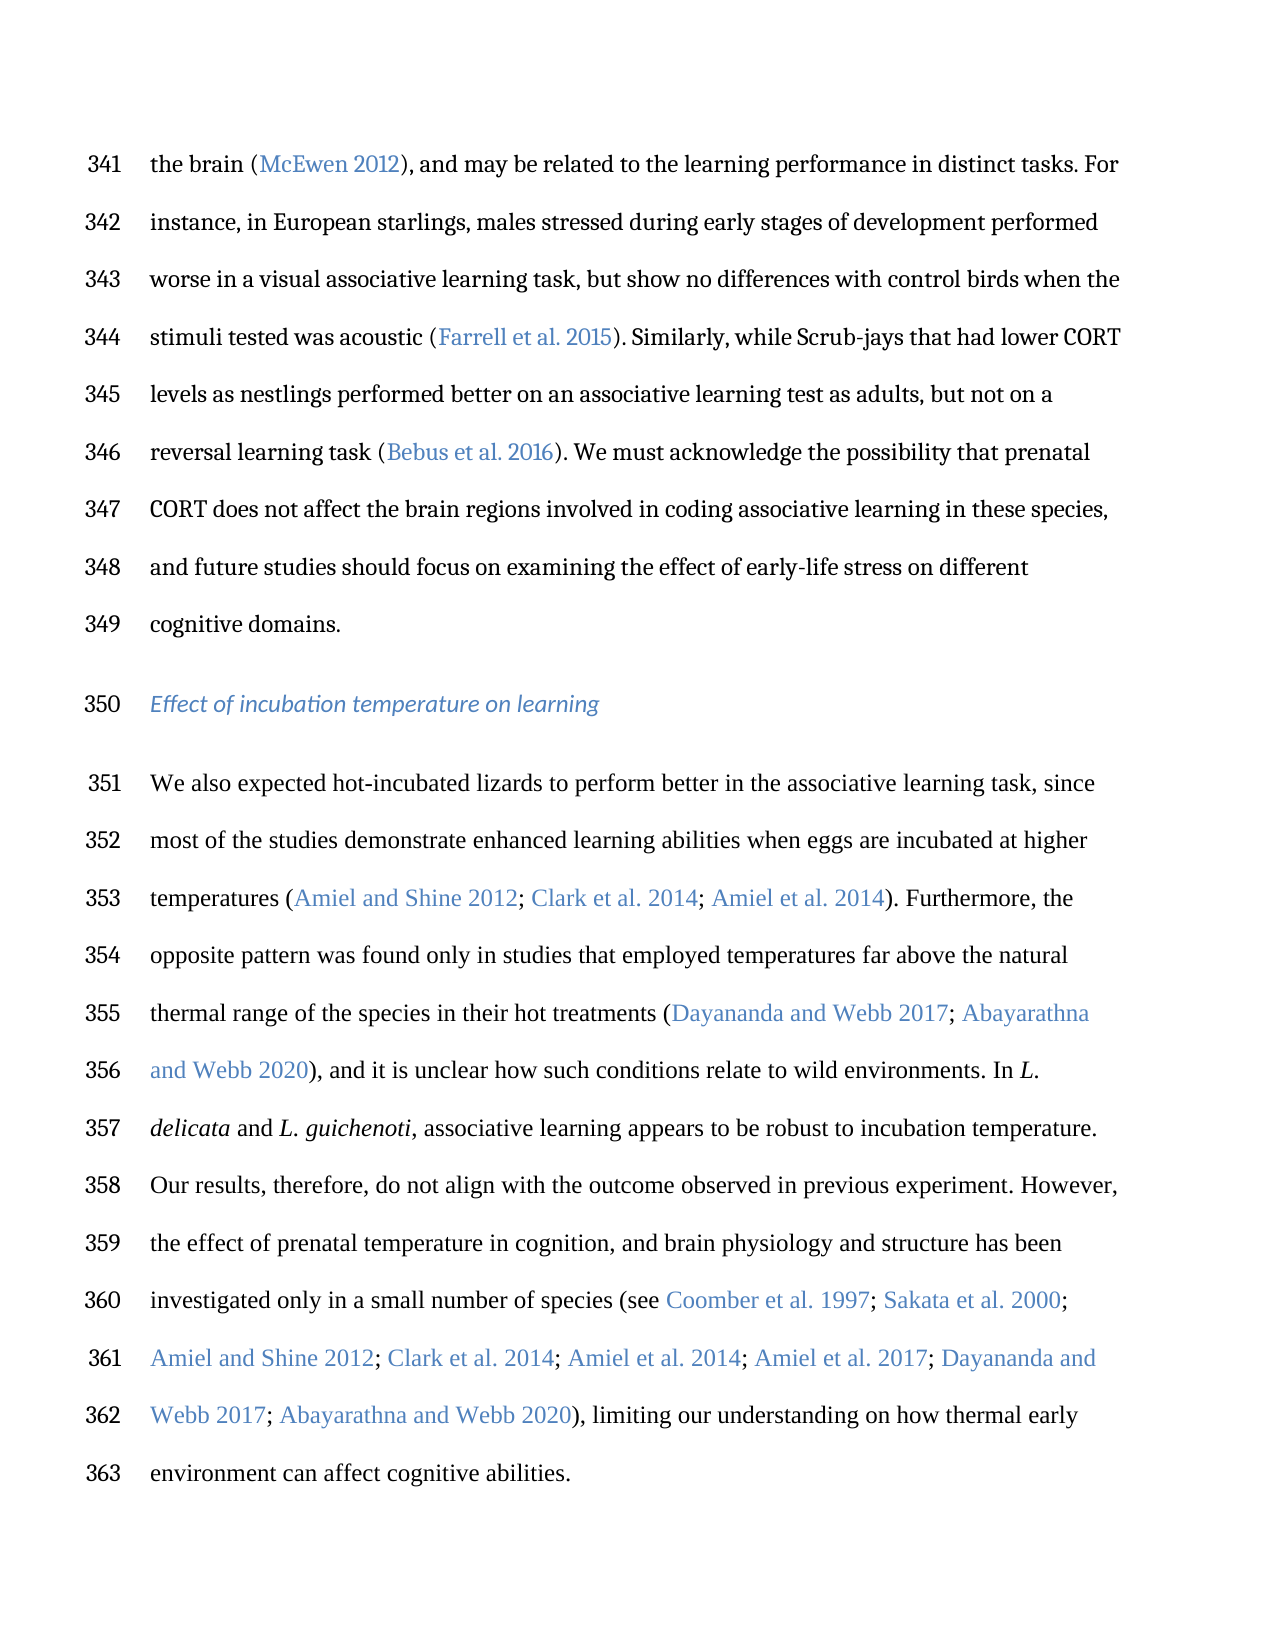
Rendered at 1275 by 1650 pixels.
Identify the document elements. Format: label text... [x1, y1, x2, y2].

text We also expected hot-incubated lizards to perform better in the associative learning task, since most of the studies demonstrate enhanced learning abilities when eggs are incubated at higher temperatures (Amiel and Shine 2012; Clark et al. 2014; Amiel et al. 2014). Furthermore, the opposite pattern was found only in studies that employed temperatures far above the natural thermal range of the species in their hot treatments (Dayananda and Webb 2017; Abayarathna and Webb 2020), and it is unclear how such conditions relate to wild environments. In L. delicata and L. guichenoti, associative learning appears to be robust to incubation temperature. Our results, therefore, do not align with the outcome observed in previous experiment. However, the effect of prenatal temperature in cognition, and brain physiology and structure has been investigated only in a small number of species (see Coomber et al. 1997; Sakata et al. 2000; Amiel and Shine 2012; Clark et al. 2014; Amiel et al. 2014; Amiel et al. 2017; Dayananda and Webb 2017; Abayarathna and Webb 2020), limiting our understanding on how thermal early environment can affect cognitive abilities. [150, 768, 1125, 1487]
subtitle Effect of incubation temperature on learning [150, 688, 1125, 719]
